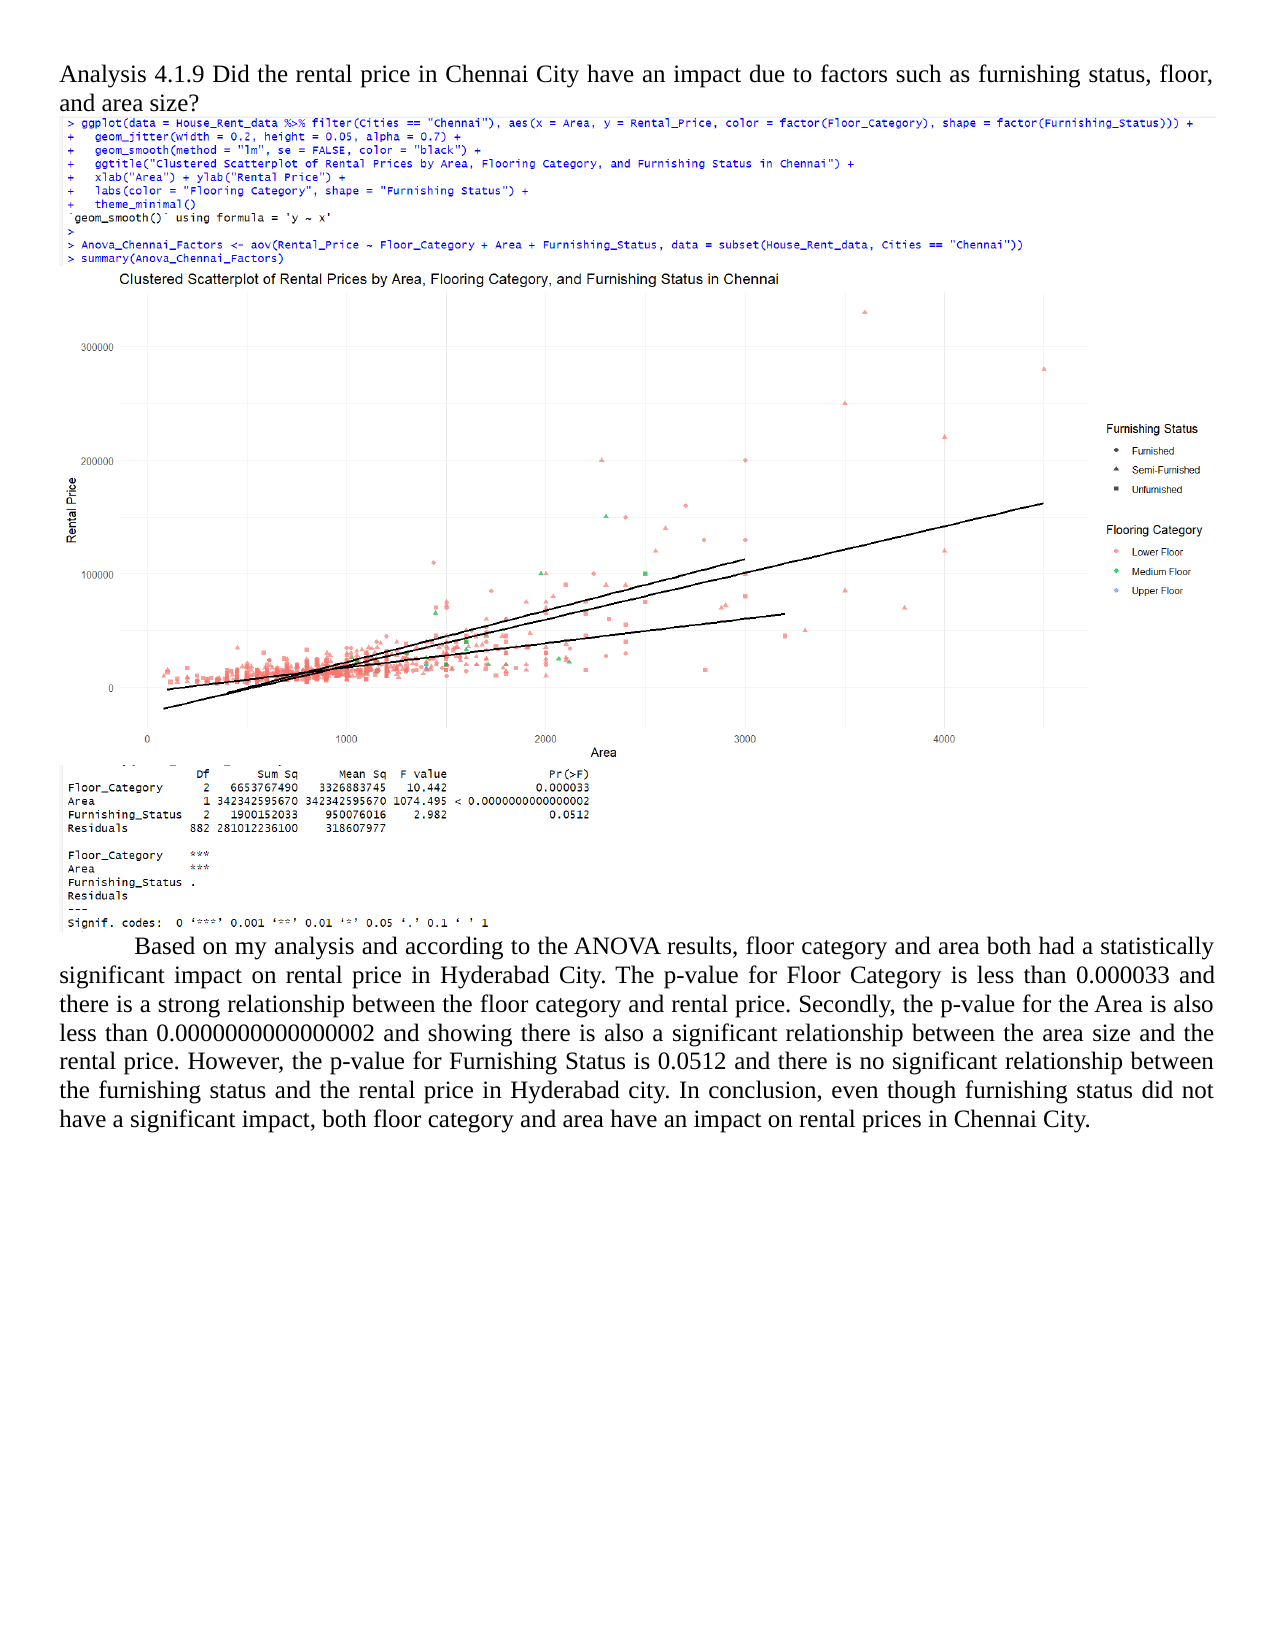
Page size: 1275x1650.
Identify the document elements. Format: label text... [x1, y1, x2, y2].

text Analysis 4.1.9 Did the rental price in Chennai City have an impact due to factors such as furnishing status, floor, and area size? [59, 59, 1216, 116]
text Based on my analysis and according to the ANOVA results, floor category and area both had a statistically significant impact on rental price in Hyderabad City. The p-value for Floor Category is less than 0.000033 and there is a strong relationship between the floor category and rental price. Secondly, the p-value for the Area is also less than 0.0000000000000002 and showing there is also a significant relationship between the area size and the rental price. However, the p-value for Furnishing Status is 0.0512 and there is no significant relationship between the furnishing status and the rental price in Hyderabad city. In conclusion, even though furnishing status did not have a significant impact, both floor category and area have an impact on rental prices in Chennai City. [59, 932, 1216, 1133]
picture [59, 116, 1216, 932]
